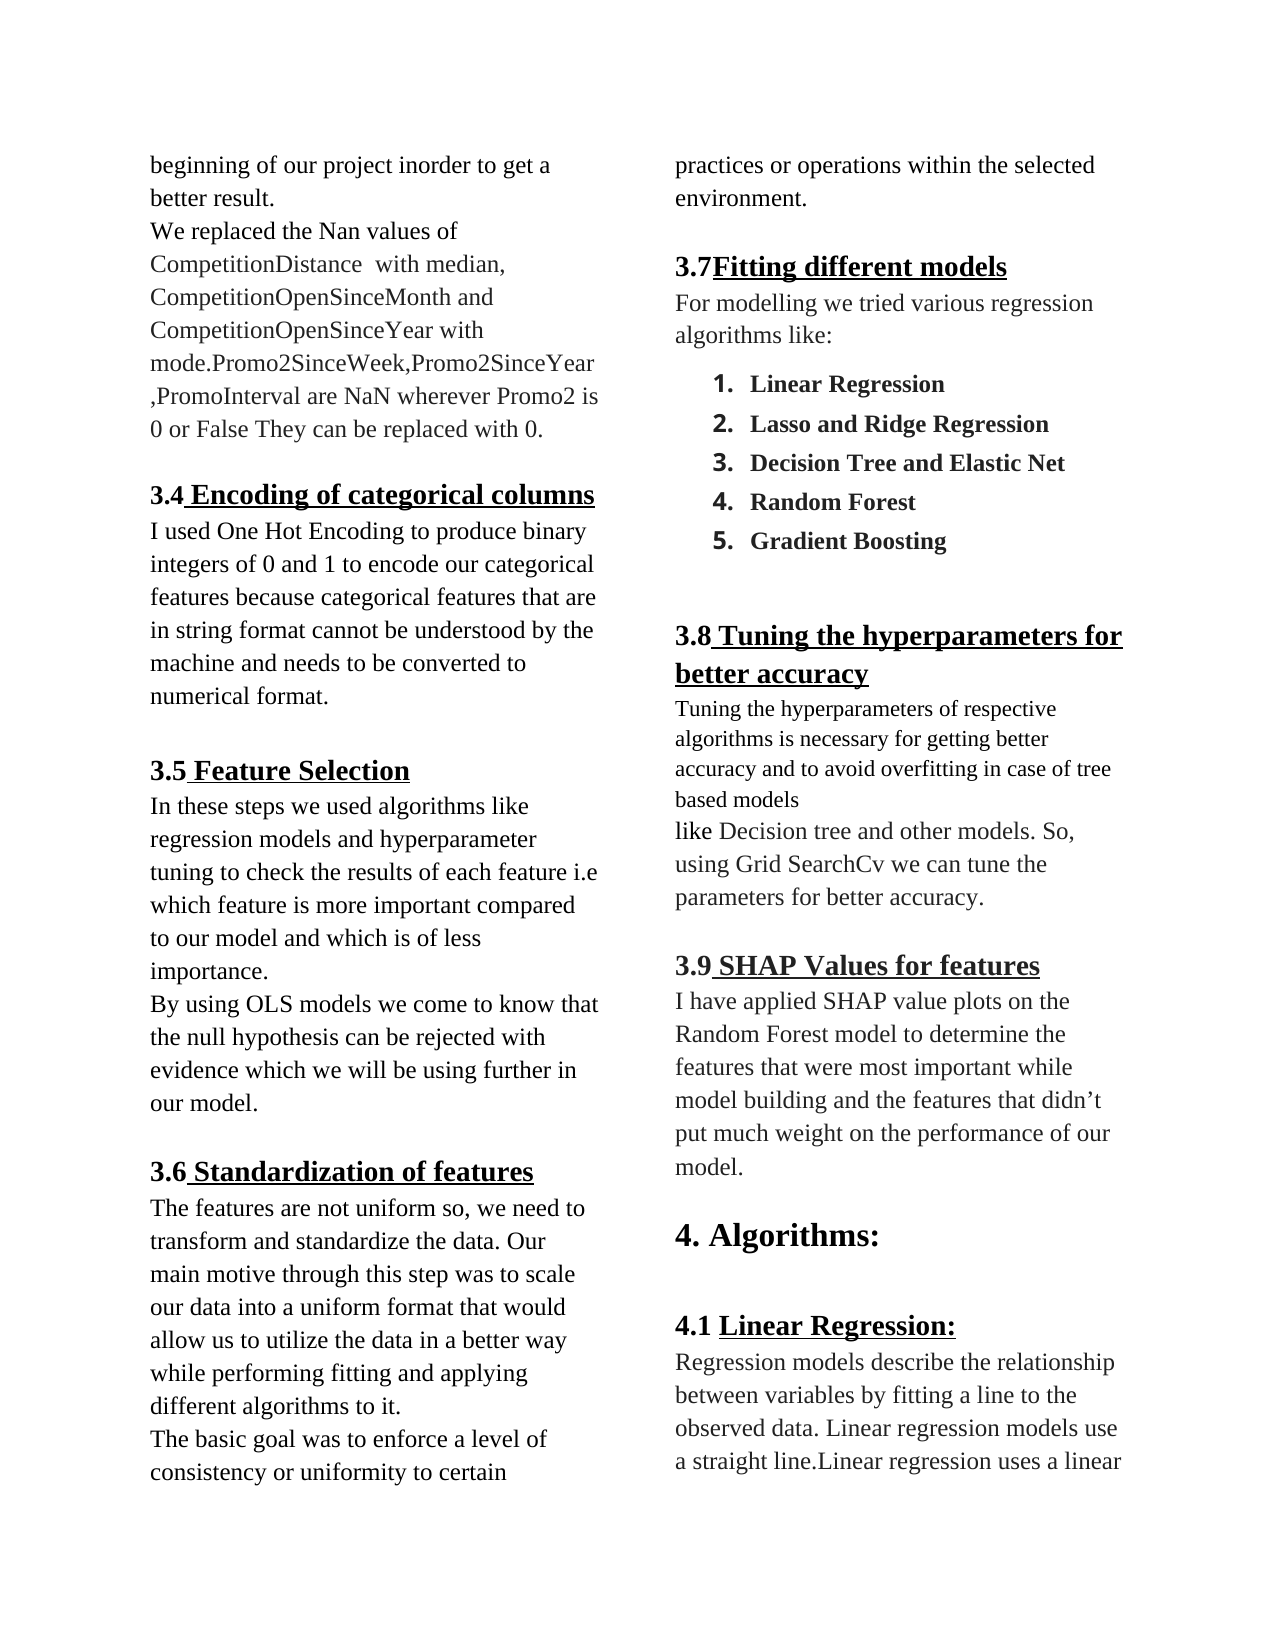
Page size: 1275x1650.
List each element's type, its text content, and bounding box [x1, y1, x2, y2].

text 4. Algorithms: [675, 1215, 1125, 1253]
text 3.6 Standardization of features [150, 1154, 600, 1188]
list Fitting different models [675, 249, 1125, 283]
text CompetitionOpenSinceMonth and CompetitionOpenSinceYear with mode.Promo2SinceWeek,Promo2SinceYear,PromoInterval are NaN wherever Promo2 is 0 or False They can be replaced with 0. [150, 282, 600, 443]
list Random Forest [712, 484, 1125, 518]
list Decision Tree and Elastic Net [712, 444, 1125, 478]
list Lasso and Ridge Regression [712, 405, 1125, 439]
text We replaced the Nan values of CompetitionDistance with median, [150, 216, 600, 278]
text By using OLS models we come to know that the null hypothesis can be rejected with evidence which we will be using further in our model. [150, 989, 600, 1117]
text In these steps we used algorithms like regression models and hyperparameter tuning to check the results of each feature i.e which feature is more important compared to our model and which is of less importance. [150, 791, 600, 985]
list Linear Regression [712, 366, 1125, 400]
text The features are not uniform so, we need to transform and standardize the data. Our main motive through this step was to scale our data into a uniform format that would allow us to utilize the data in a better way while performing fitting and applying different algorithms to it. [150, 1193, 600, 1420]
text I used One Hot Encoding to produce binary integers of 0 and 1 to encode our categorical features because categorical features that are in string format cannot be understood by the machine and needs to be converted to numerical format. [150, 516, 600, 710]
list Gradient Boosting [712, 523, 1125, 557]
text 4.1 Linear Regression: [675, 1308, 1125, 1342]
text like Decision tree and other models. So, using Grid SearchCv we can tune the parameters for better accuracy. [675, 816, 1125, 911]
text I have applied SHAP value plots on the Random Forest model to determine the features that were most important while model building and the features that didn’t put much weight on the performance of our model. [675, 986, 1125, 1180]
text The basic goal was to enforce a level of consistency or uniformity to certain practices or operations within the selected environment. [150, 1424, 600, 1486]
text For modelling we tried various regression algorithms like: [675, 288, 1125, 349]
text 3.8 Tuning the hyperparameters for better accuracy [675, 618, 1125, 690]
text 3.5 Feature Selection [150, 753, 600, 786]
text 3.9 SHAP Values for features [675, 948, 1125, 981]
text 3.4 Encoding of categorical columns [150, 477, 600, 511]
text The basic goal was to enforce a level of consistency or uniformity to certain practices or operations within the selected environment. [675, 150, 1125, 212]
text Tuning the hyperparameters of respective algorithms is necessary for getting better accuracy and to avoid overfitting in case of tree based models [675, 695, 1125, 812]
